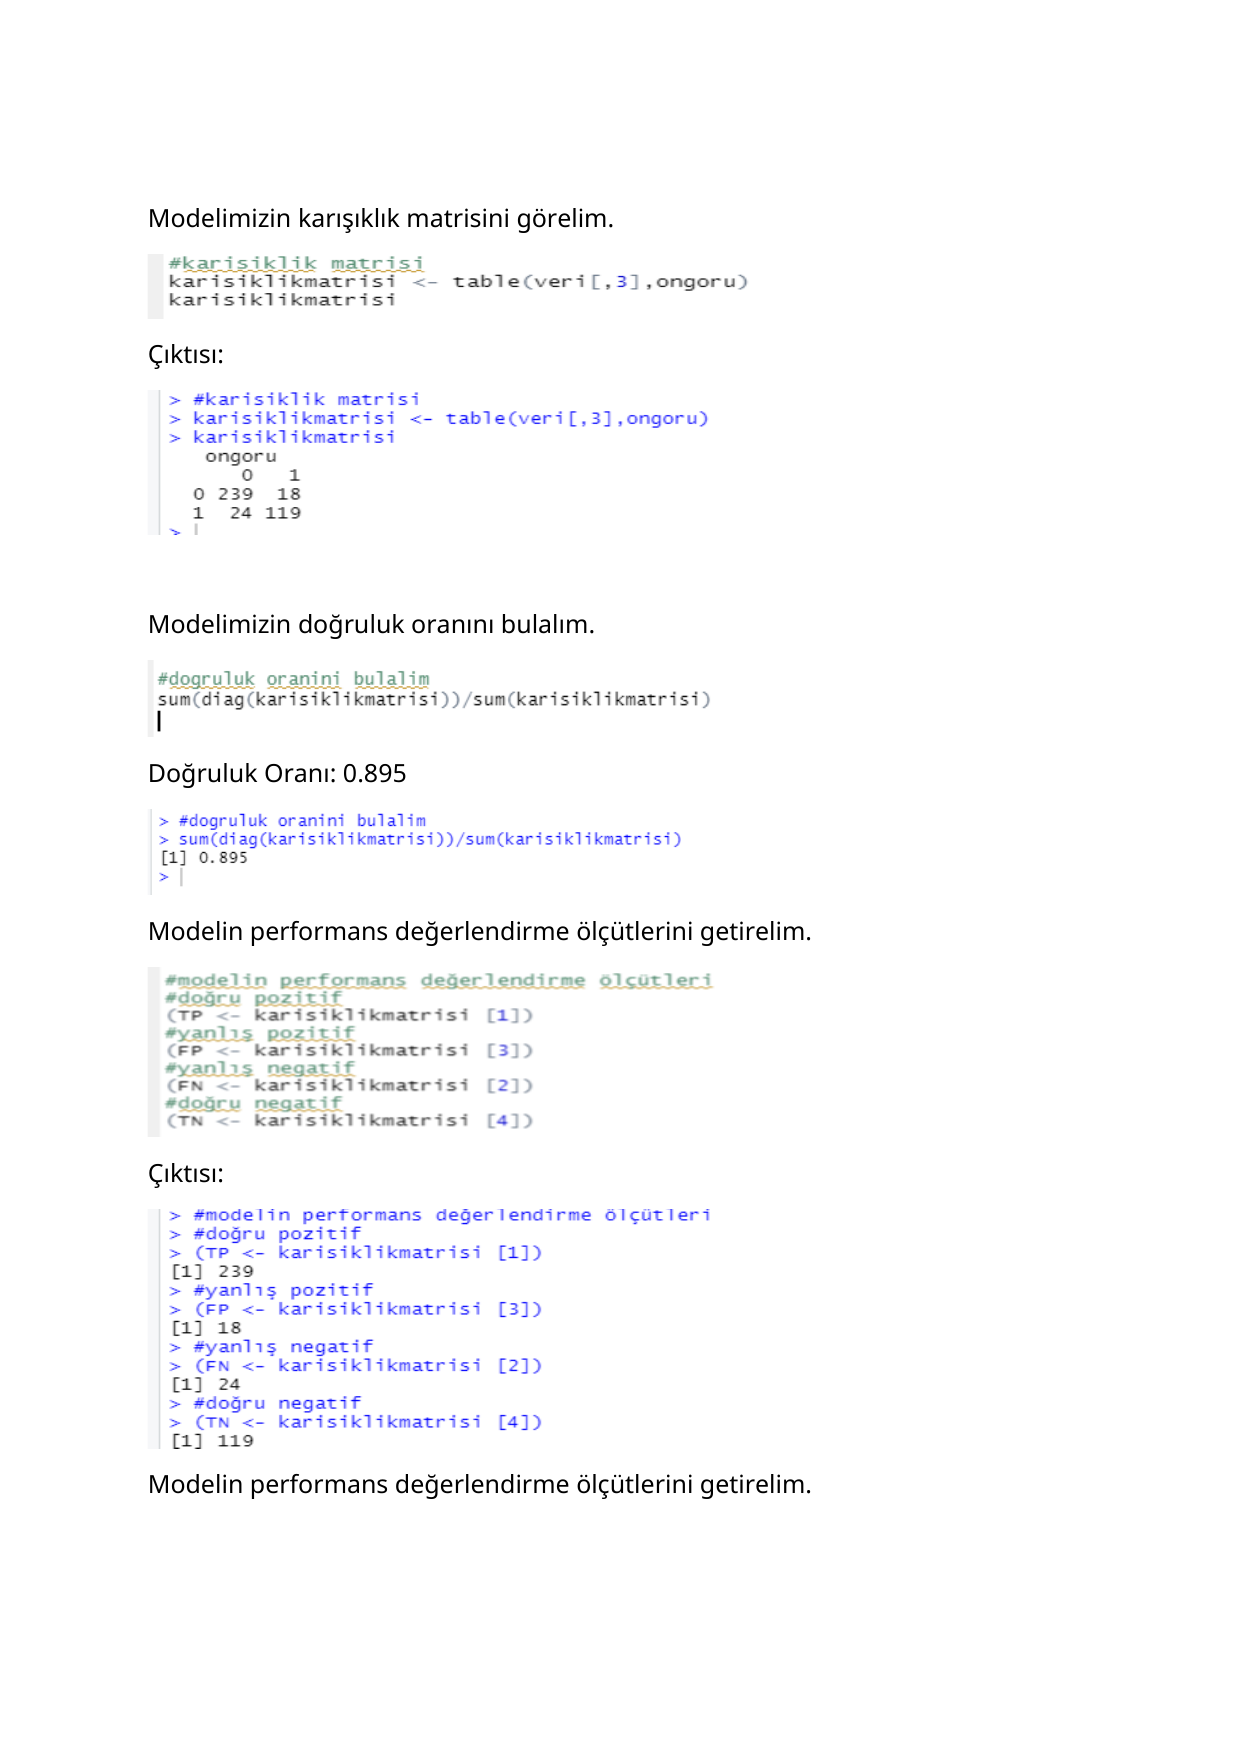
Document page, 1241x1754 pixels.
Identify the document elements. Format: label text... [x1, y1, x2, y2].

text Modelin performans değerlendirme ölçütlerini getirelim. [148, 914, 1093, 948]
picture [147, 254, 772, 319]
text Çıktısı: [148, 1156, 1093, 1190]
text Doğruluk Oranı: 0.895 [148, 756, 1093, 790]
text Modelin performans değerlendirme ölçütlerini getirelim. [148, 1467, 1093, 1501]
picture [147, 809, 708, 895]
text Çıktısı: [148, 337, 1093, 371]
picture [147, 660, 724, 737]
picture [147, 1209, 773, 1449]
text Modelimizin doğruluk oranını bulalım. [148, 606, 1093, 641]
picture [147, 967, 732, 1137]
text Modelimizin karışıklık matrisini görelim. [148, 201, 1093, 235]
picture [147, 390, 731, 535]
